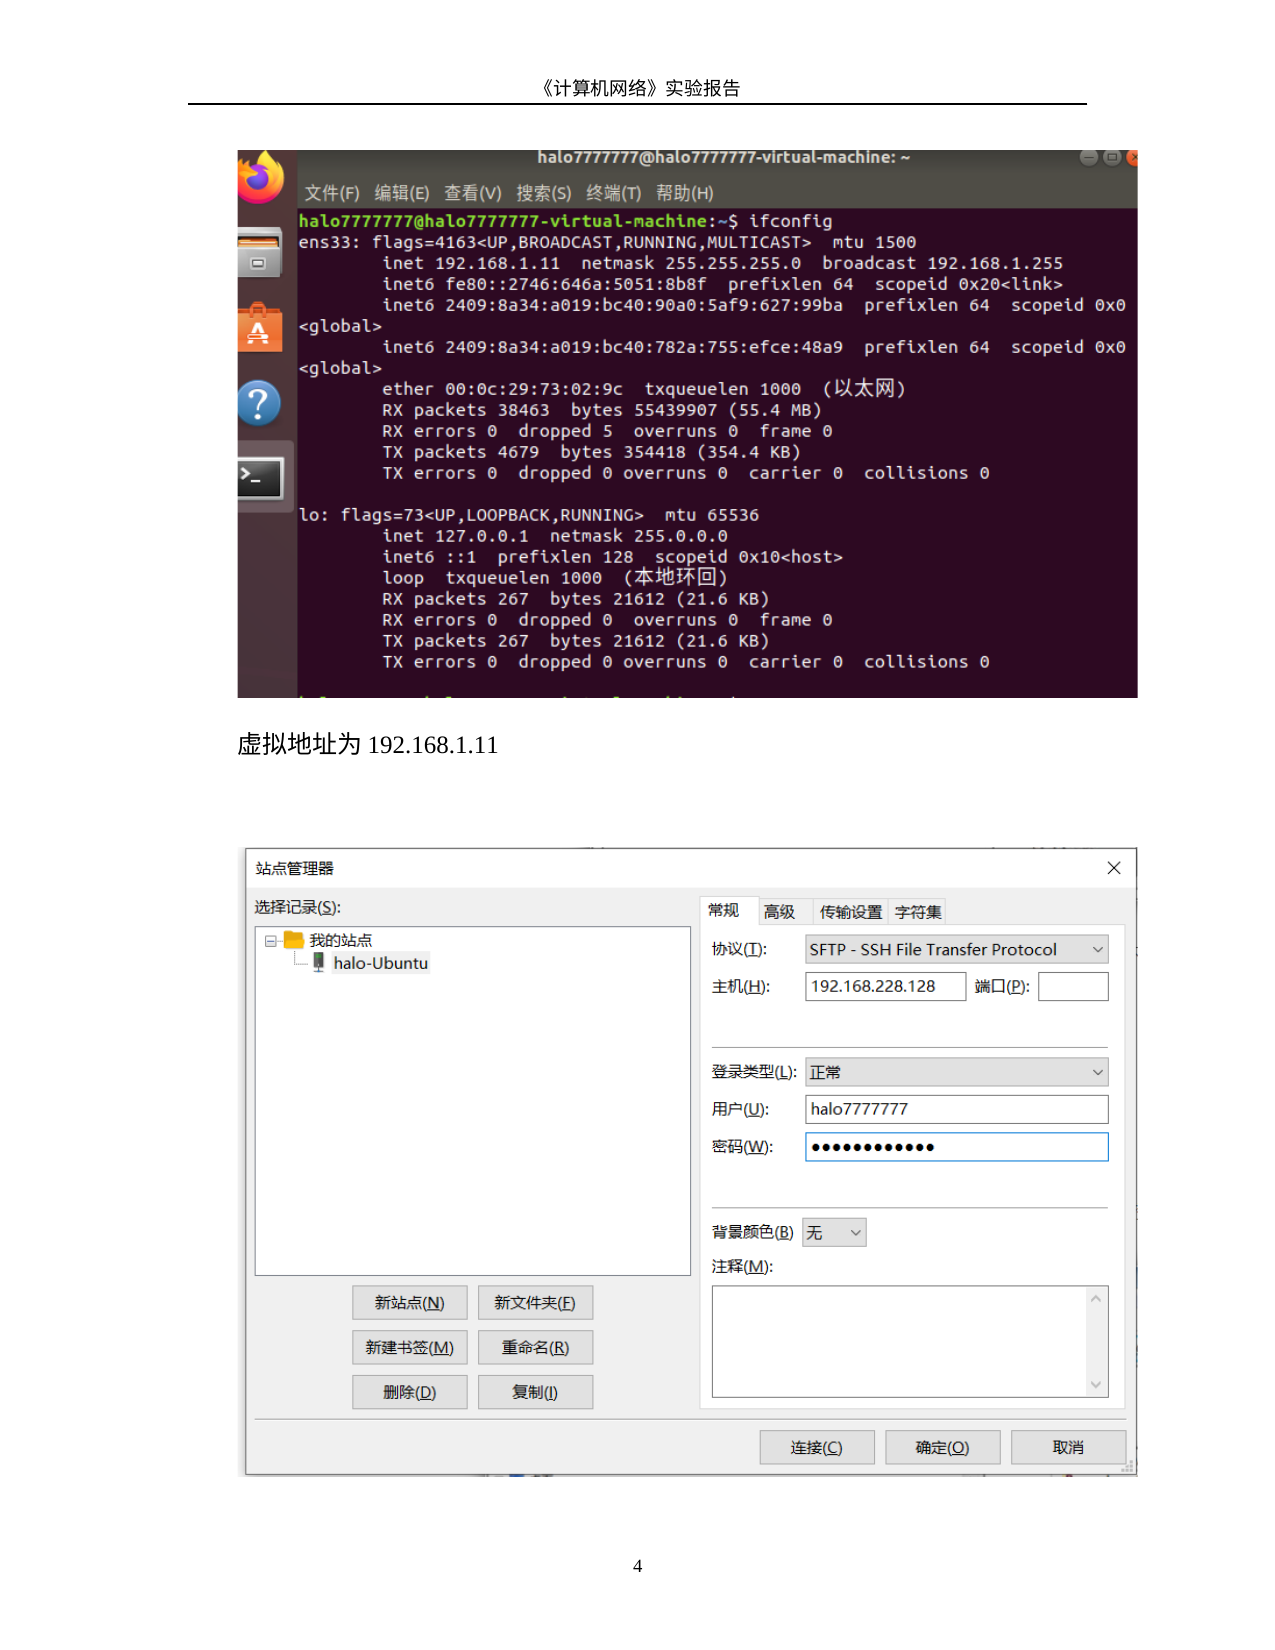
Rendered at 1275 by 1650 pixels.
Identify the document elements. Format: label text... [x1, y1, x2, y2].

picture [237, 847, 1138, 1477]
picture [237, 150, 1138, 698]
list 虚拟地址为192.168.1.11 [187, 724, 1087, 761]
